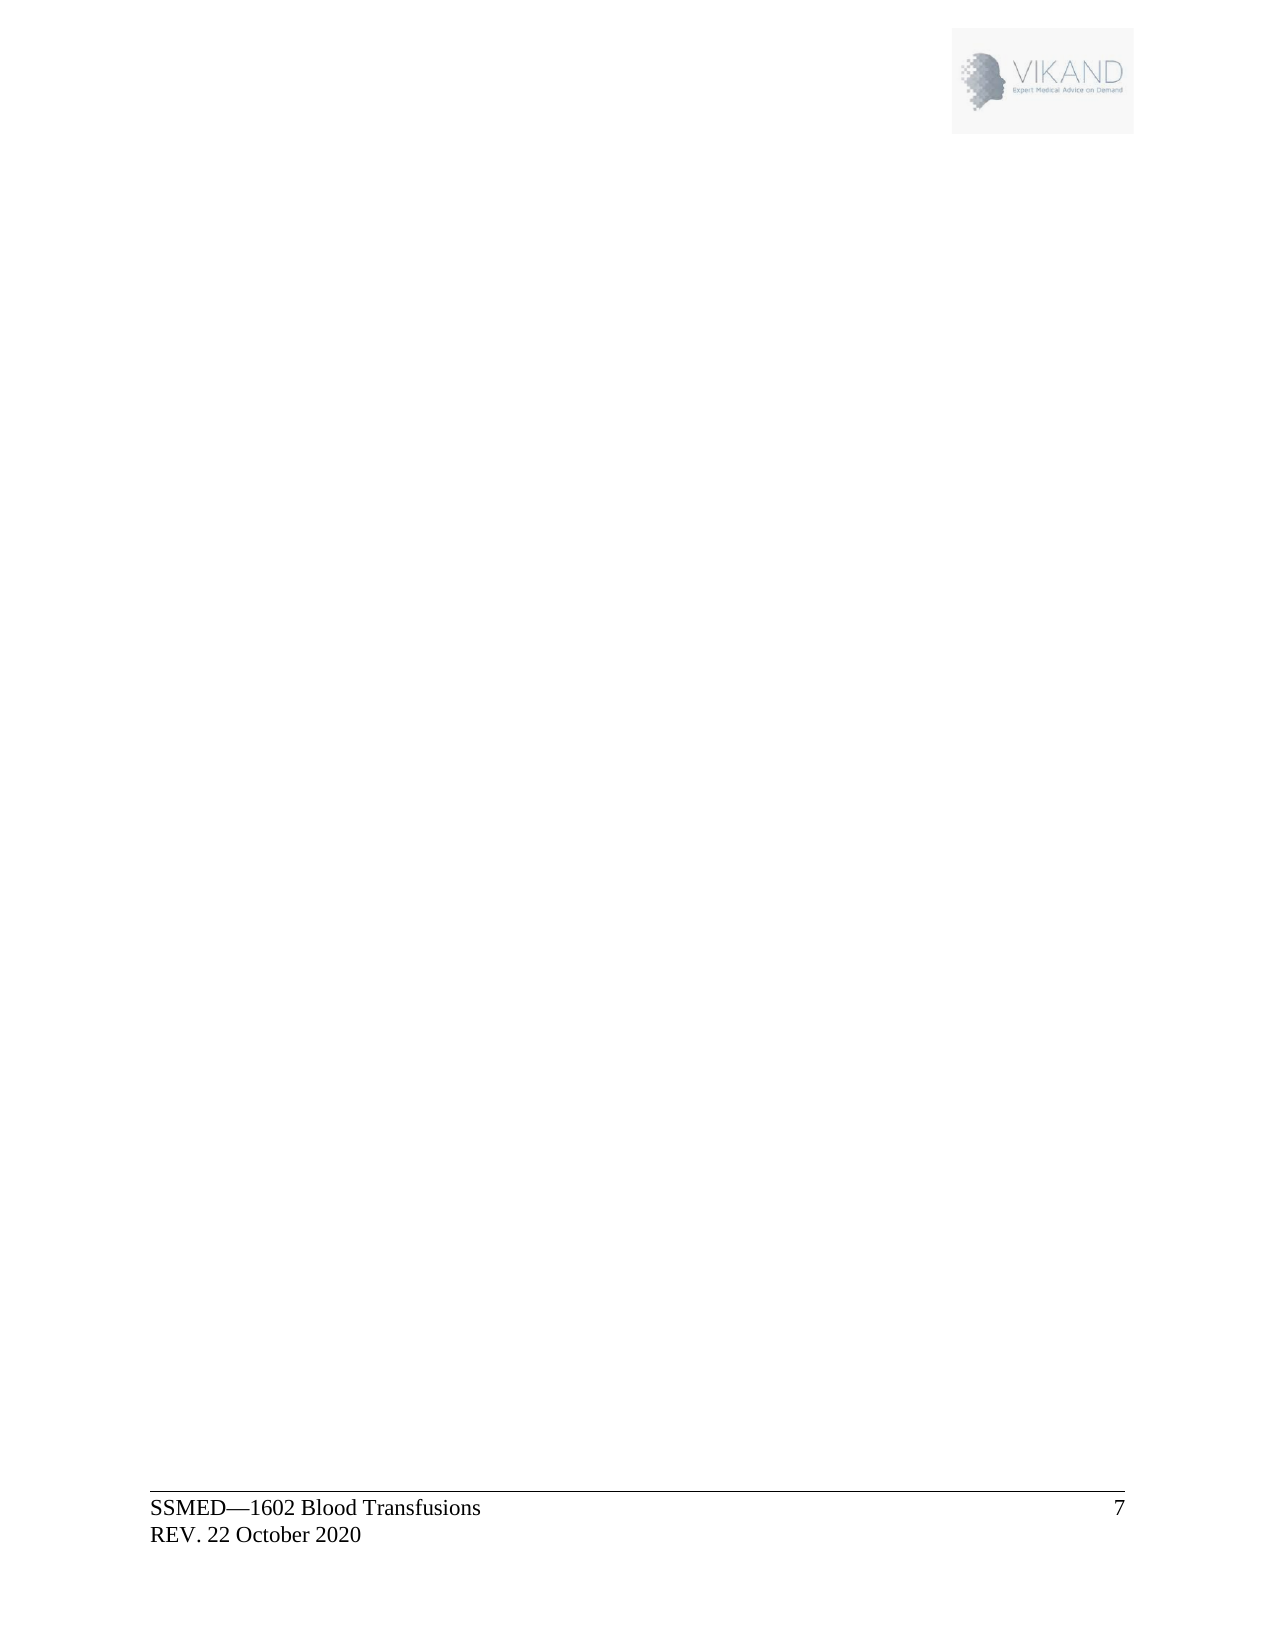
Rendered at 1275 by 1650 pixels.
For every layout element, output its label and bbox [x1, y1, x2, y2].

picture [951, 28, 1134, 134]
